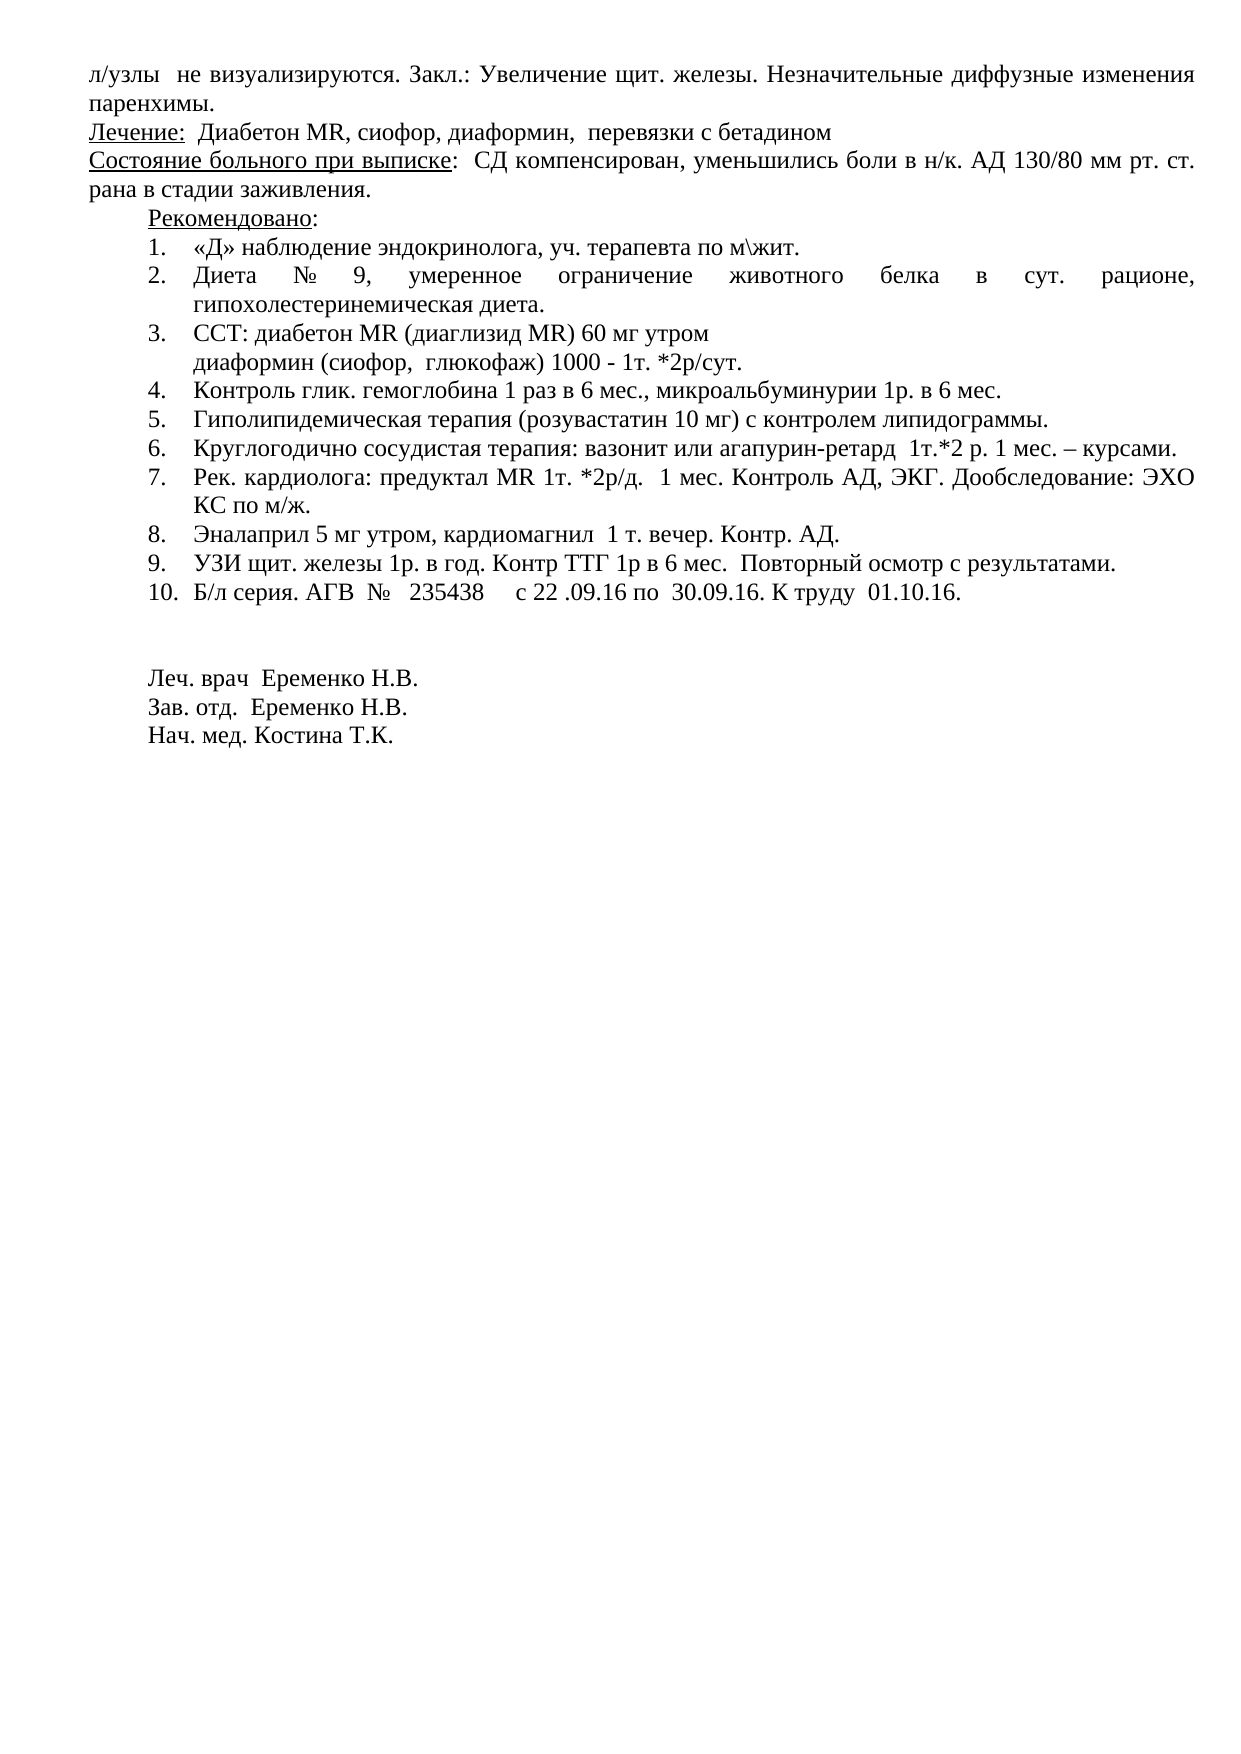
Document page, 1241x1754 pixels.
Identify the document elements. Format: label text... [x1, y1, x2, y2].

list Контроль глик. гемоглобина 1 раз в 6 мес., микроальбуминурии 1р. в 6 мес. [148, 375, 1196, 404]
text Состояние больного при выписке: СД компенсирован, уменьшились боли в н/к. АД 130/80 мм рт. ст. рана в стадии заживления. [89, 145, 1196, 203]
list Гиполипидемическая терапия (розувастатин 10 мг) с контролем липидограммы. [148, 404, 1196, 433]
list ССТ: диабетон МR (диаглизид МR) 60 мг утром [148, 318, 1196, 347]
list Диета № 9, умеренное ограничение животного белка в сут. рационе, гипохолестеринемическая диета. [148, 260, 1196, 318]
list Круглогодично сосудистая терапия: вазонит или агапурин-ретард 1т.*2 р. 1 мес. – курсами. [148, 433, 1196, 462]
text Лечение: Диабетон MR, сиофор, диаформин, перевязки с бетадином [89, 117, 1196, 145]
list Эналаприл 5 мг утром, кардиомагнил 1 т. вечер. Контр. АД. [148, 519, 1196, 548]
text Нач. мед. Костина Т.К. [148, 720, 1196, 749]
list Рек. кардиолога: предуктал МR 1т. *2р/д. 1 мес. Контроль АД, ЭКГ. Дообследование: ЭХО КС по м/ж. [148, 462, 1196, 519]
text диаформин (сиофор, глюкофаж) 1000 - 1т. *2р/сут. [193, 347, 1196, 375]
list УЗИ щит. железы 1р. в год. Контр ТТГ 1р в 6 мес. Повторный осмотр с результатами. [148, 548, 1196, 577]
subtitle Леч. врач Еременко Н.В. [148, 663, 1196, 692]
text Рекомендовано: [148, 203, 1196, 232]
text Зав. отд. Еременко Н.В. [148, 692, 1196, 720]
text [89, 59, 1196, 117]
list Б/л серия. АГВ № 235438 с 22 .09.16 по 30.09.16. К труду 01.10.16. [148, 577, 1196, 605]
list «Д» наблюдение эндокринолога, уч. терапевта по м\жит. [148, 232, 1196, 260]
